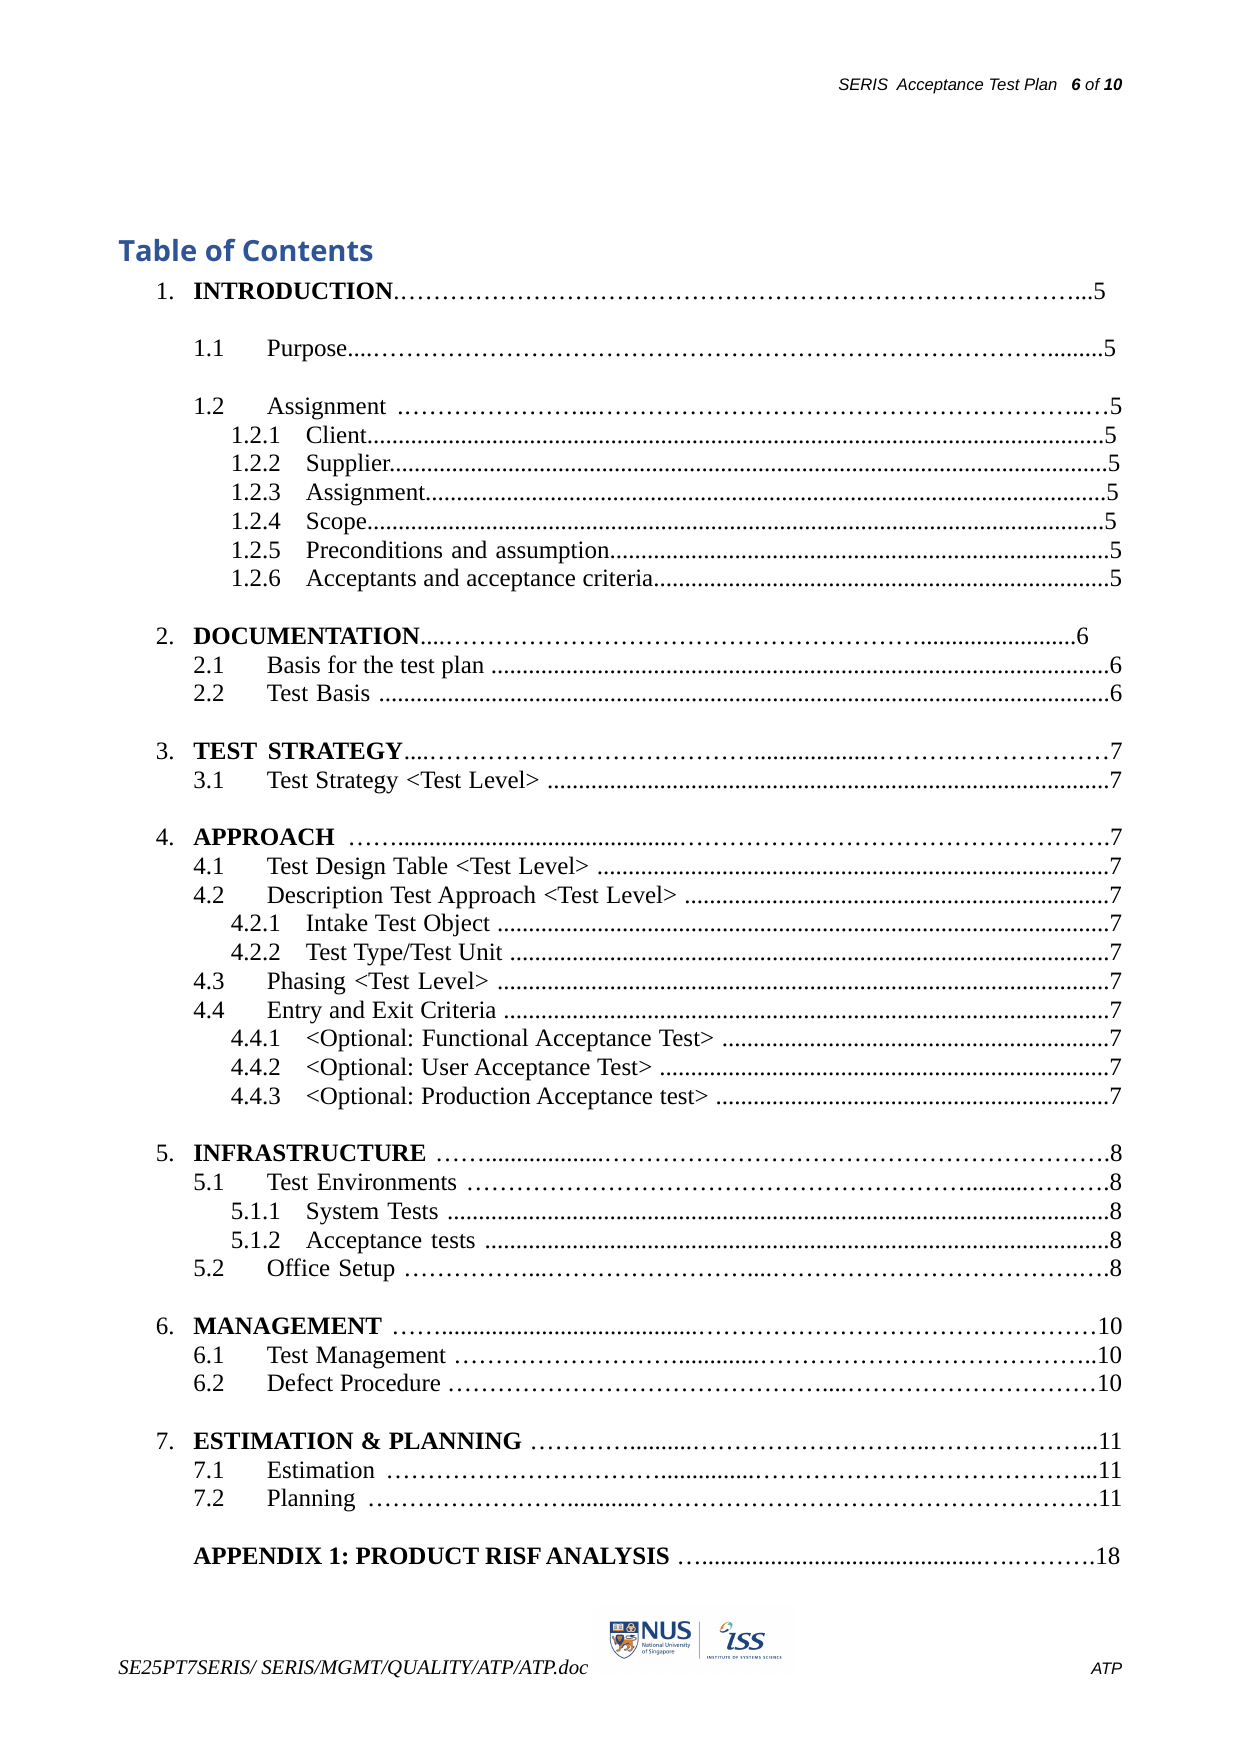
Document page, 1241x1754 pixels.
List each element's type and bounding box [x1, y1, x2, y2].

picture [593, 1605, 797, 1675]
